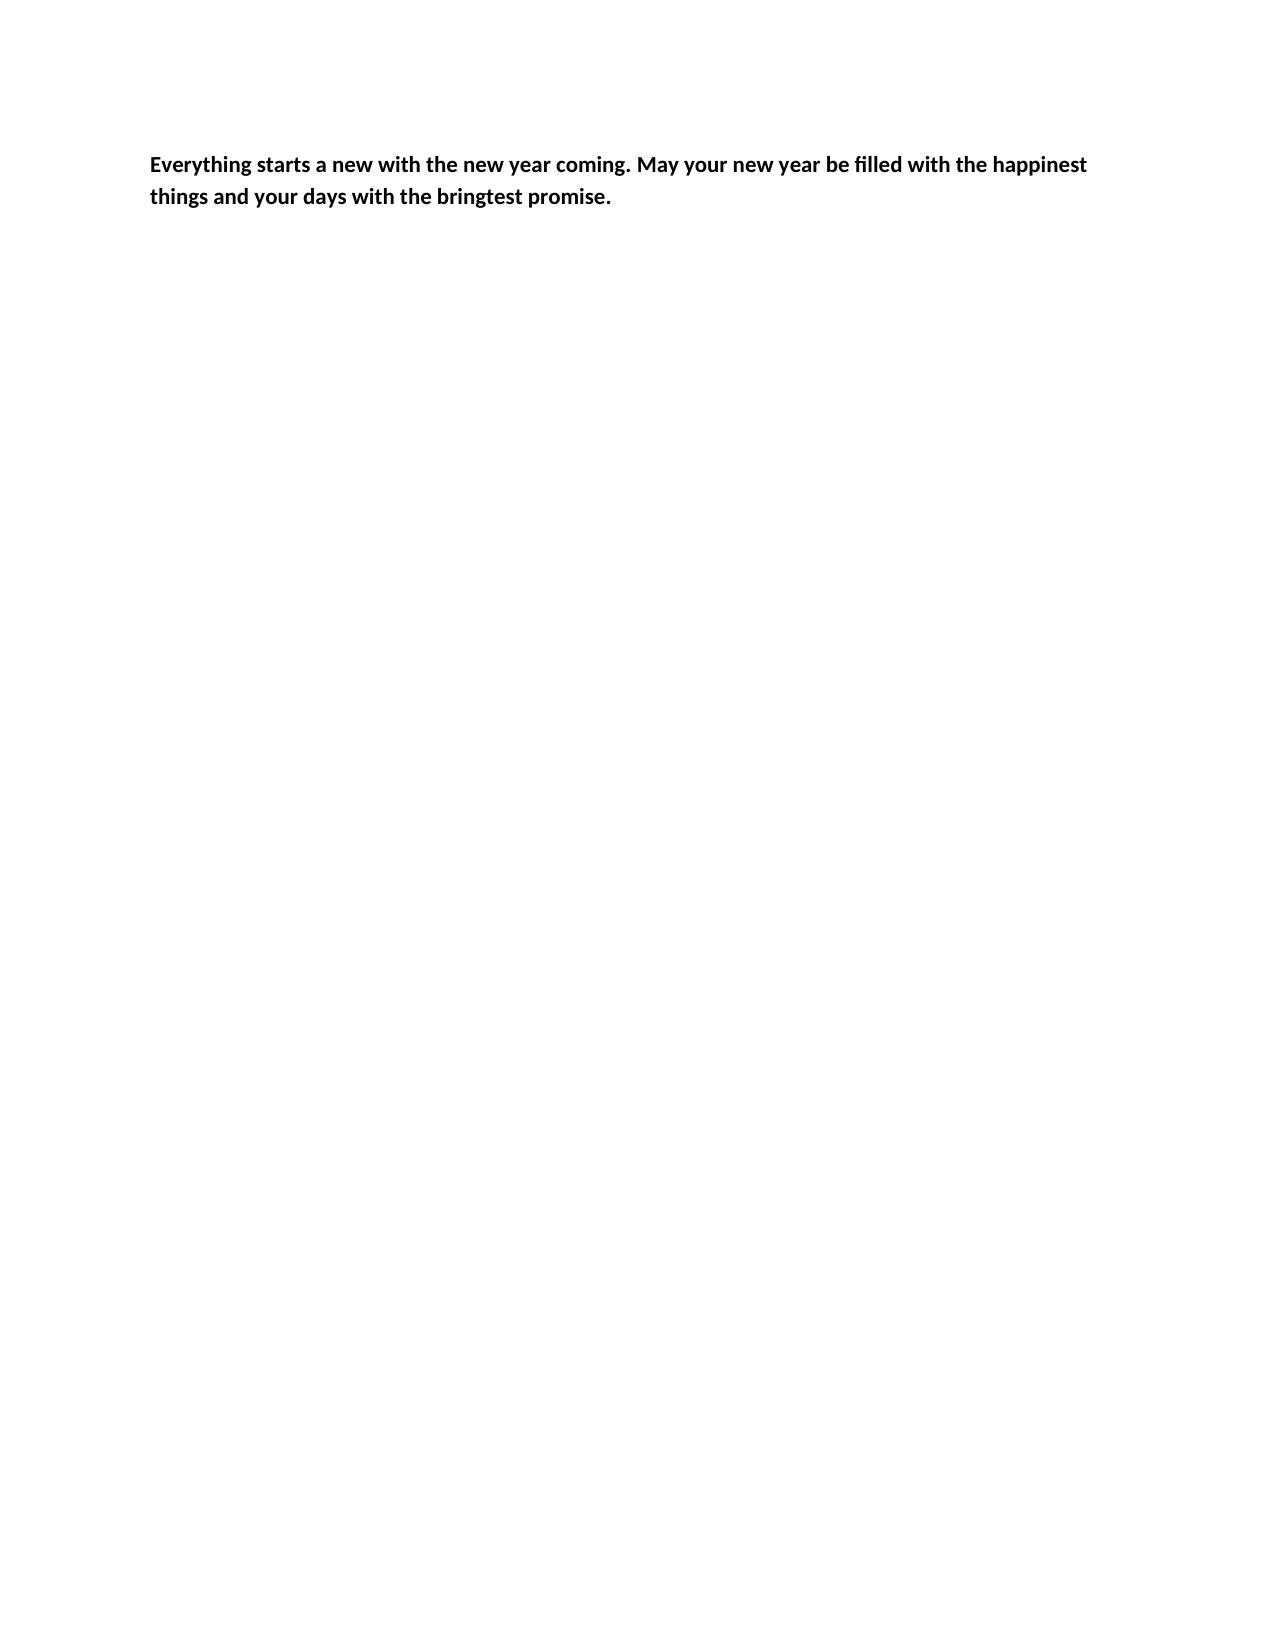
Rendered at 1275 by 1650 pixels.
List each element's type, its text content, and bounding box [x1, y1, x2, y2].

text Everything starts a new with the new year coming. May your new year be filled with the happinest things and your days with the bringtest promise. [150, 150, 1125, 210]
